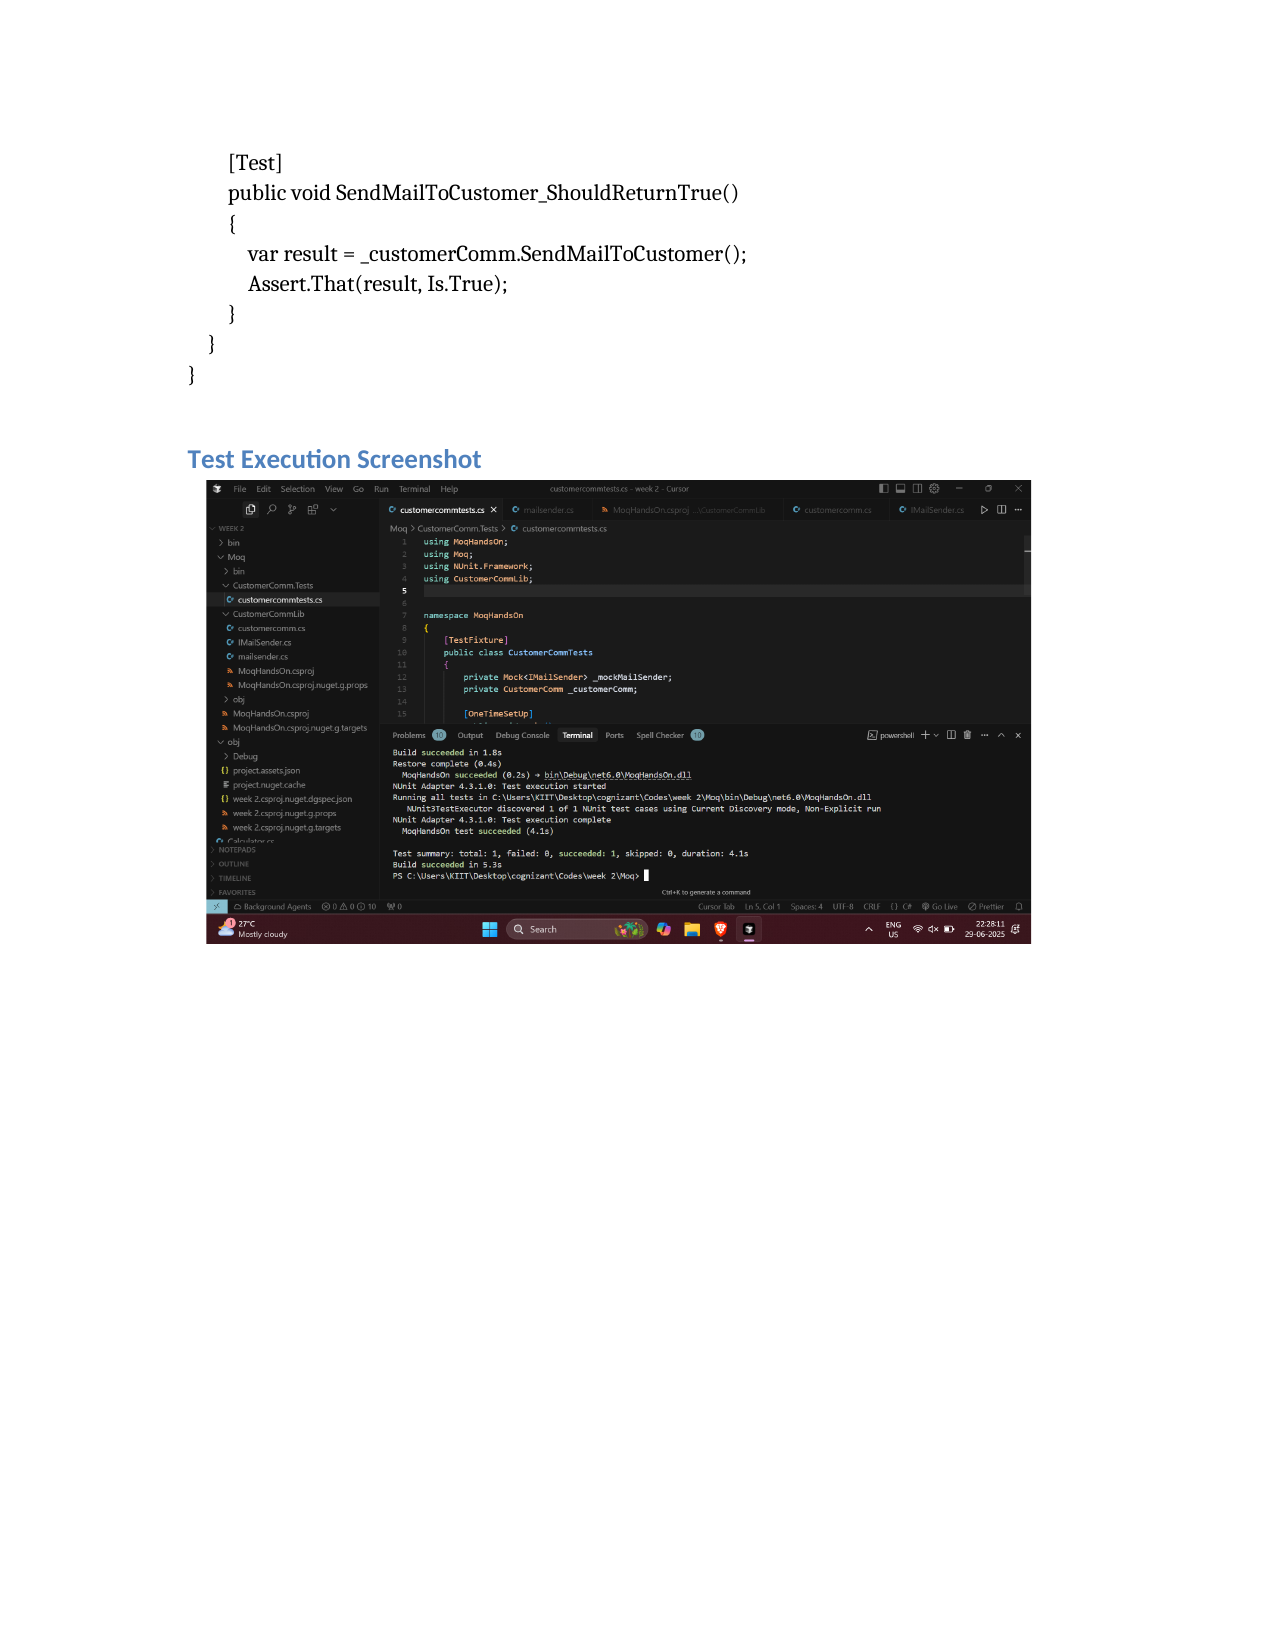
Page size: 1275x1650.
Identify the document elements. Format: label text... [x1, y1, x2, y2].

subtitle Test Execution Screenshot [187, 443, 1087, 476]
picture [206, 480, 1032, 944]
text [187, 150, 1087, 418]
